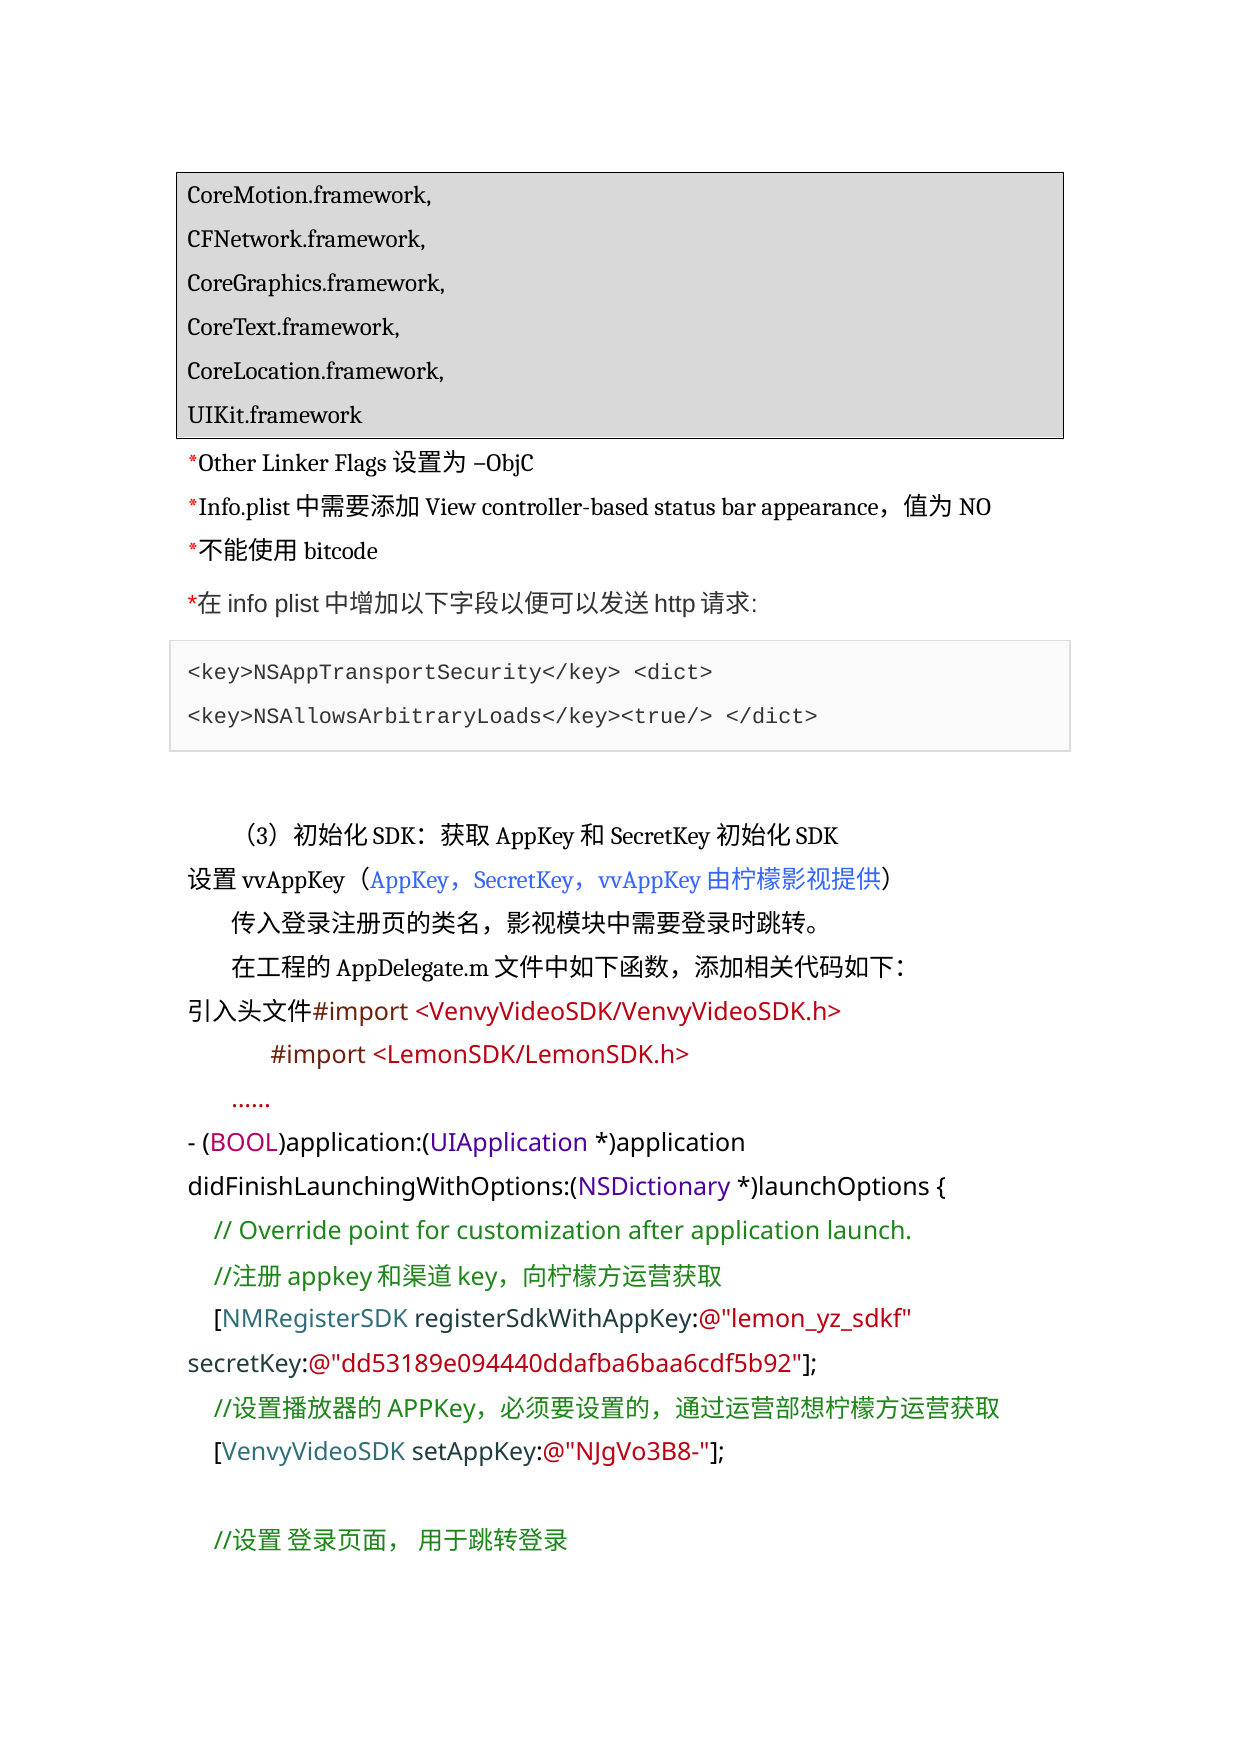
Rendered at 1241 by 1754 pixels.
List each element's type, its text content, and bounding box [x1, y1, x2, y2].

text 在工程的AppDelegate.m 文件中如下函数，添加相关代码如下： [187, 944, 1053, 988]
text #import <LemonSDK/LemonSDK.h> [187, 1032, 1053, 1076]
text *Info.plist中需要添加View controller-based status bar appearance，值为NO [187, 482, 1053, 527]
text *在info plist中增加以下字段以便可以发送http请求: [187, 580, 1053, 624]
text //注册appkey和渠道key，向柠檬方运营获取 [187, 1252, 1053, 1296]
text …… [187, 1076, 1053, 1120]
text （3）初始化SDK：获取AppKey 和 SecretKey 初始化SDK [187, 811, 1053, 856]
text 引入头文件#import <VenvyVideoSDK/VenvyVideoSDK.h> [187, 988, 1053, 1032]
text //设置播放器的APPKey，必须要设置的，通过运营部想柠檬方运营获取 [187, 1384, 1053, 1428]
text <key>NSAppTransportSecurity</key> <dict> <key>NSAllowsArbitraryLoads</key><true/> </dict> [171, 641, 1069, 750]
text *不能使用bitcode [187, 527, 1053, 571]
text 设置vvAppKey（AppKey，SecretKey，vvAppKey由柠檬影视提供） [187, 856, 1053, 899]
text //设置 登录页面， 用于跳转登录 [187, 1516, 1053, 1561]
text [VenvyVideoSDK setAppKey:@"NJgVo3B8-"]; [187, 1428, 1053, 1472]
text *Other Linker Flags 设置为 –ObjC [187, 439, 1053, 482]
text [NMRegisterSDK registerSdkWithAppKey:@"lemon_yz_sdkf" secretKey:@"dd53189e094440ddafba6baa6cdf5b92"]; [187, 1296, 1053, 1384]
text // Override point for customization after application launch. [187, 1208, 1053, 1252]
text 传入登录注册页的类名，影视模块中需要登录时跳转。 [187, 899, 1053, 944]
text - (BOOL)application:(UIApplication *)application didFinishLaunchingWithOptions:(NSDictionary *)launchOptions { [187, 1120, 1053, 1208]
